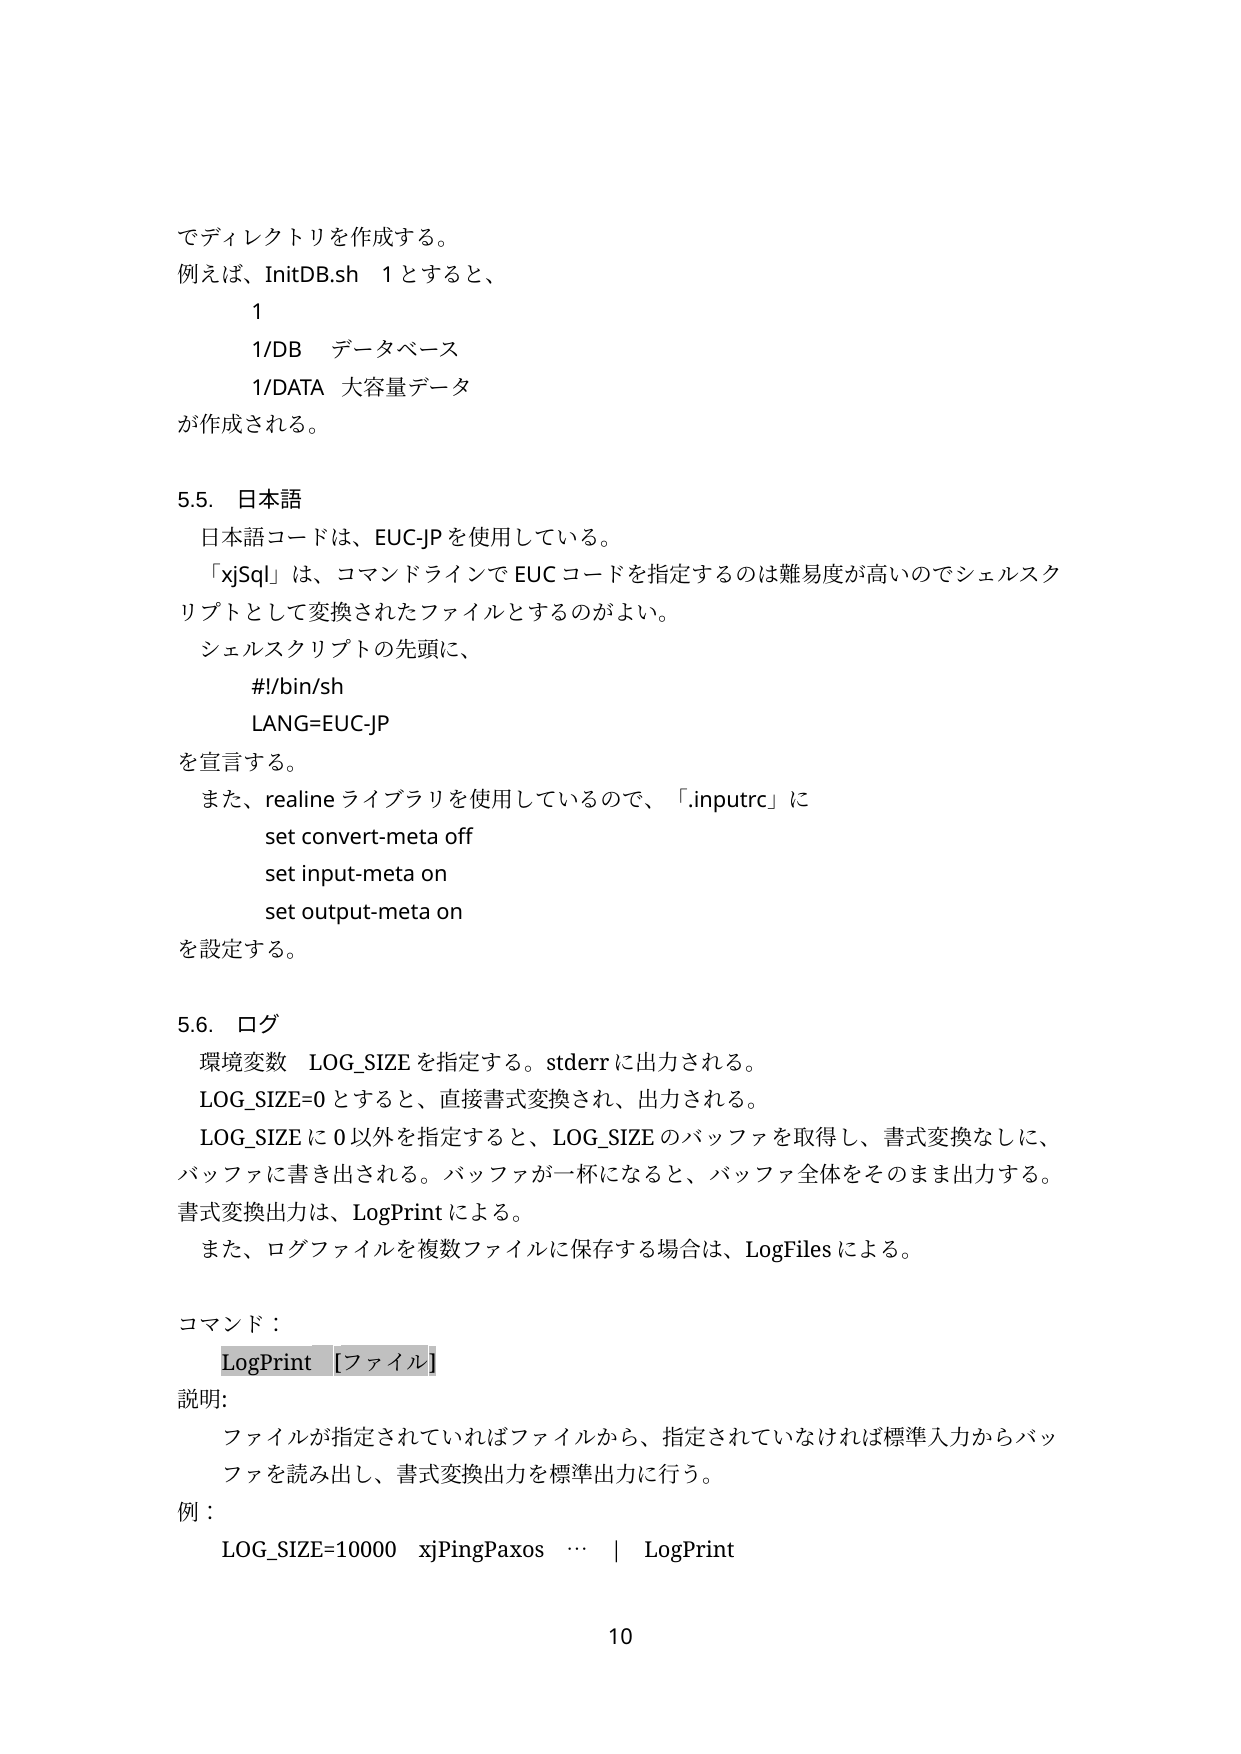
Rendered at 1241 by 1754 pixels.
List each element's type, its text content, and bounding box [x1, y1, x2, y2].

text が作成される。 [177, 404, 1063, 442]
subtitle ログ [177, 1004, 1063, 1042]
text 環境変数 LOG_SIZEを指定する。stderrに出力される。 [177, 1042, 1063, 1079]
text LANG=EUC-JP [251, 704, 1063, 742]
text を設定する。 [177, 929, 1063, 967]
text LOG_SIZEに0以外を指定すると、LOG_SIZEのバッファを取得し、書式変換なしに、バッファに書き出される。バッファが一杯になると、バッファ全体をそのまま出力する。書式変換出力は、LogPrintによる。 [177, 1117, 1063, 1229]
text LOG_SIZE=0とすると、直接書式変換され、出力される。 [177, 1079, 1063, 1117]
text set convert-meta off set input-meta on set output-meta on [265, 817, 1063, 929]
text 日本語コードは、EUC-JPを使用している。 [177, 517, 1063, 554]
text LOG_SIZE=10000 xjPingPaxos … | LogPrint [221, 1529, 1063, 1567]
text コマンド： [177, 1304, 1063, 1342]
text また、ログファイルを複数ファイルに保存する場合は、LogFilesによる。 [177, 1229, 1063, 1267]
text LogPrint [ファイル] [221, 1342, 1063, 1379]
text #!/bin/sh [251, 667, 1063, 704]
text シェルスクリプトの先頭に、 [177, 629, 1063, 667]
subtitle 日本語 [177, 479, 1063, 517]
text 1/DATA 大容量データ [251, 367, 1063, 404]
text 例： [177, 1492, 1063, 1529]
text ファイルが指定されていればファイルから、指定されていなければ標準入力からバッファを読み出し、書式変換出力を標準出力に行う。 [221, 1417, 1063, 1492]
text 1 [251, 292, 1063, 329]
text を宣言する。 [177, 742, 1063, 779]
text 例えば、InitDB.sh 1とすると、 [177, 254, 1063, 292]
text 1/DB データベース [251, 329, 1063, 367]
text 「xjSql」は、コマンドラインでEUCコードを指定するのは難易度が高いのでシェルスクリプトとして変換されたファイルとするのがよい。 [177, 554, 1063, 629]
text 説明: [177, 1379, 1063, 1417]
text また、realineライブラリを使用しているので、「.inputrc」に [177, 779, 1063, 817]
text でディレクトリを作成する。 [177, 217, 1063, 254]
